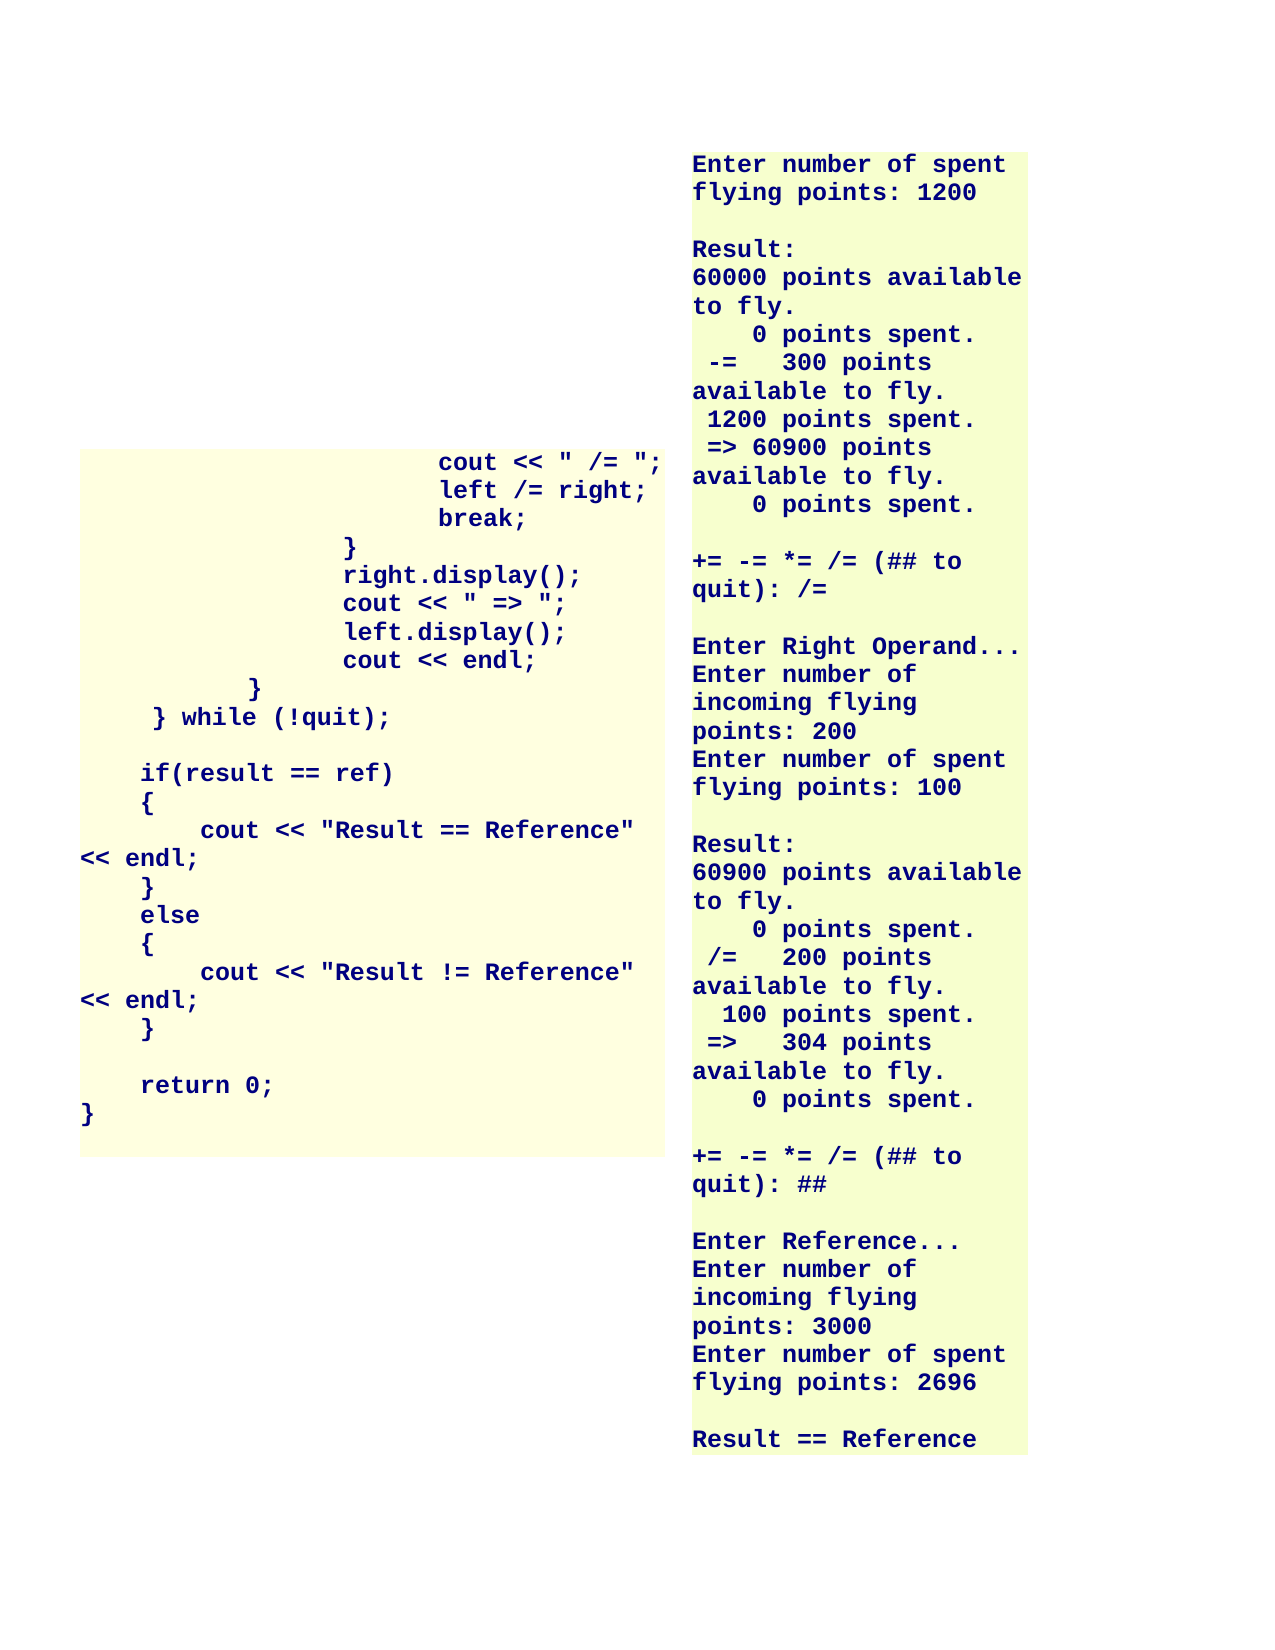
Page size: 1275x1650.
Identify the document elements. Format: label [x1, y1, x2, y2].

table_header [667, 150, 1030, 1456]
table_header [55, 150, 667, 1456]
